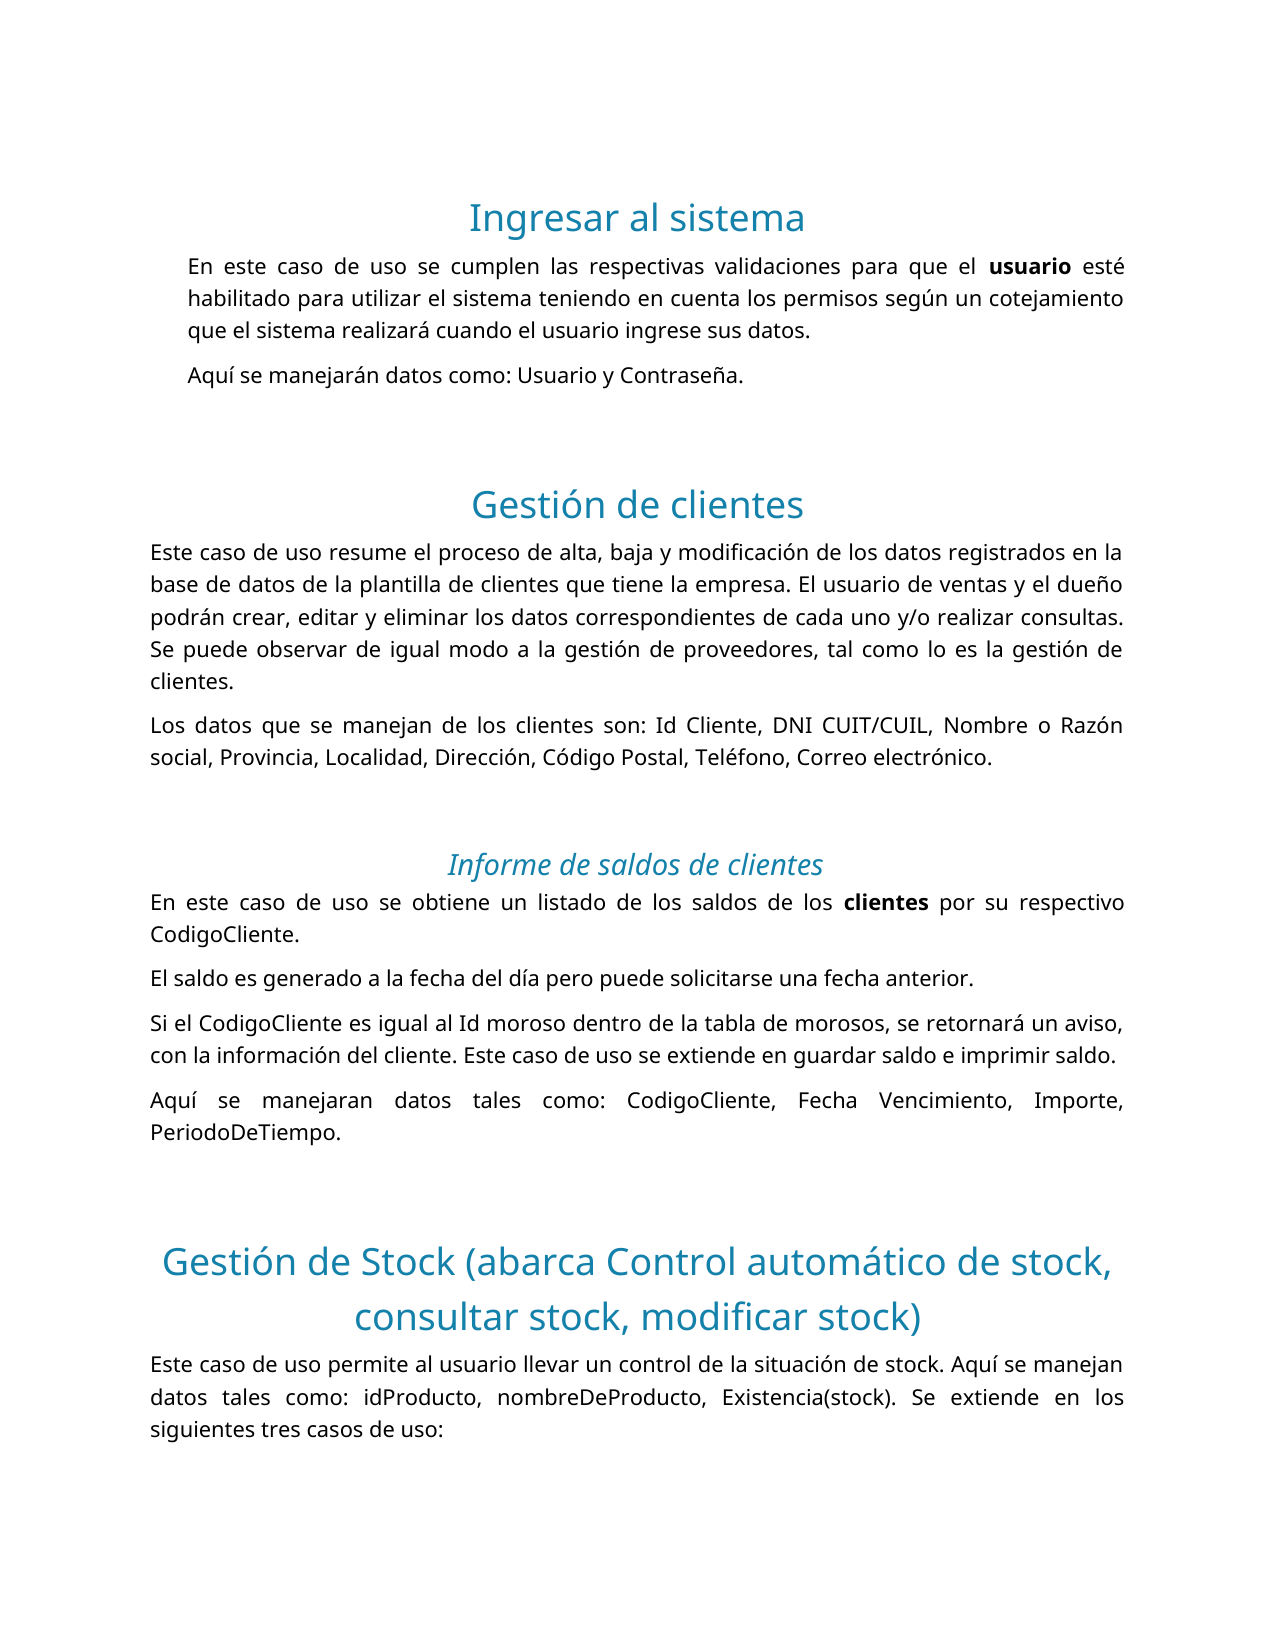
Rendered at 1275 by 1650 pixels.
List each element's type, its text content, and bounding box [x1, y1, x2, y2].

subtitle Gestión de clientes [150, 478, 1125, 529]
text Aquí se manejarán datos como: Usuario y Contraseña. [187, 360, 1125, 389]
subtitle Gestión de Stock (abarca Control automático de stock, consultar stock, modificar stock) [150, 1235, 1125, 1341]
text En este caso de uso se obtiene un listado de los saldos de los clientes por su respectivo CodigoCliente. [150, 887, 1125, 949]
text En este caso de uso se cumplen las respectivas validaciones para que el usuario esté habilitado para utilizar el sistema teniendo en cuenta los permisos según un cotejamiento que el sistema realizará cuando el usuario ingrese sus datos. [187, 251, 1125, 345]
subtitle Informe de saldos de clientes [150, 844, 1125, 884]
text Los datos que se manejan de los clientes son: Id Cliente, DNI CUIT/CUIL, Nombre o Razón social, Provincia, Localidad, Dirección, Código Postal, Teléfono, Correo electrónico. [150, 710, 1125, 772]
text Si el CodigoCliente es igual al Id moroso dentro de la tabla de morosos, se retornará un aviso, con la información del cliente. Este caso de uso se extiende en guardar saldo e imprimir saldo. [150, 1008, 1125, 1070]
text Este caso de uso permite al usuario llevar un control de la situación de stock. Aquí se manejan datos tales como: idProducto, nombreDeProducto, Existencia(stock). Se extiende en los siguientes tres casos de uso: [150, 1349, 1125, 1443]
text Este caso de uso resume el proceso de alta, baja y modificación de los datos registrados en la base de datos de la plantilla de clientes que tiene la empresa. El usuario de ventas y el dueño podrán crear, editar y eliminar los datos correspondientes de cada uno y/o realizar consultas. Se puede observar de igual modo a la gestión de proveedores, tal como lo es la gestión de clientes. [150, 537, 1125, 695]
subtitle Ingresar al sistema [150, 192, 1125, 243]
text El saldo es generado a la fecha del día pero puede solicitarse una fecha anterior. [150, 963, 1125, 993]
text Aquí se manejaran datos tales como: CodigoCliente, Fecha Vencimiento, Importe, PeriodoDeTiempo. [150, 1085, 1125, 1147]
